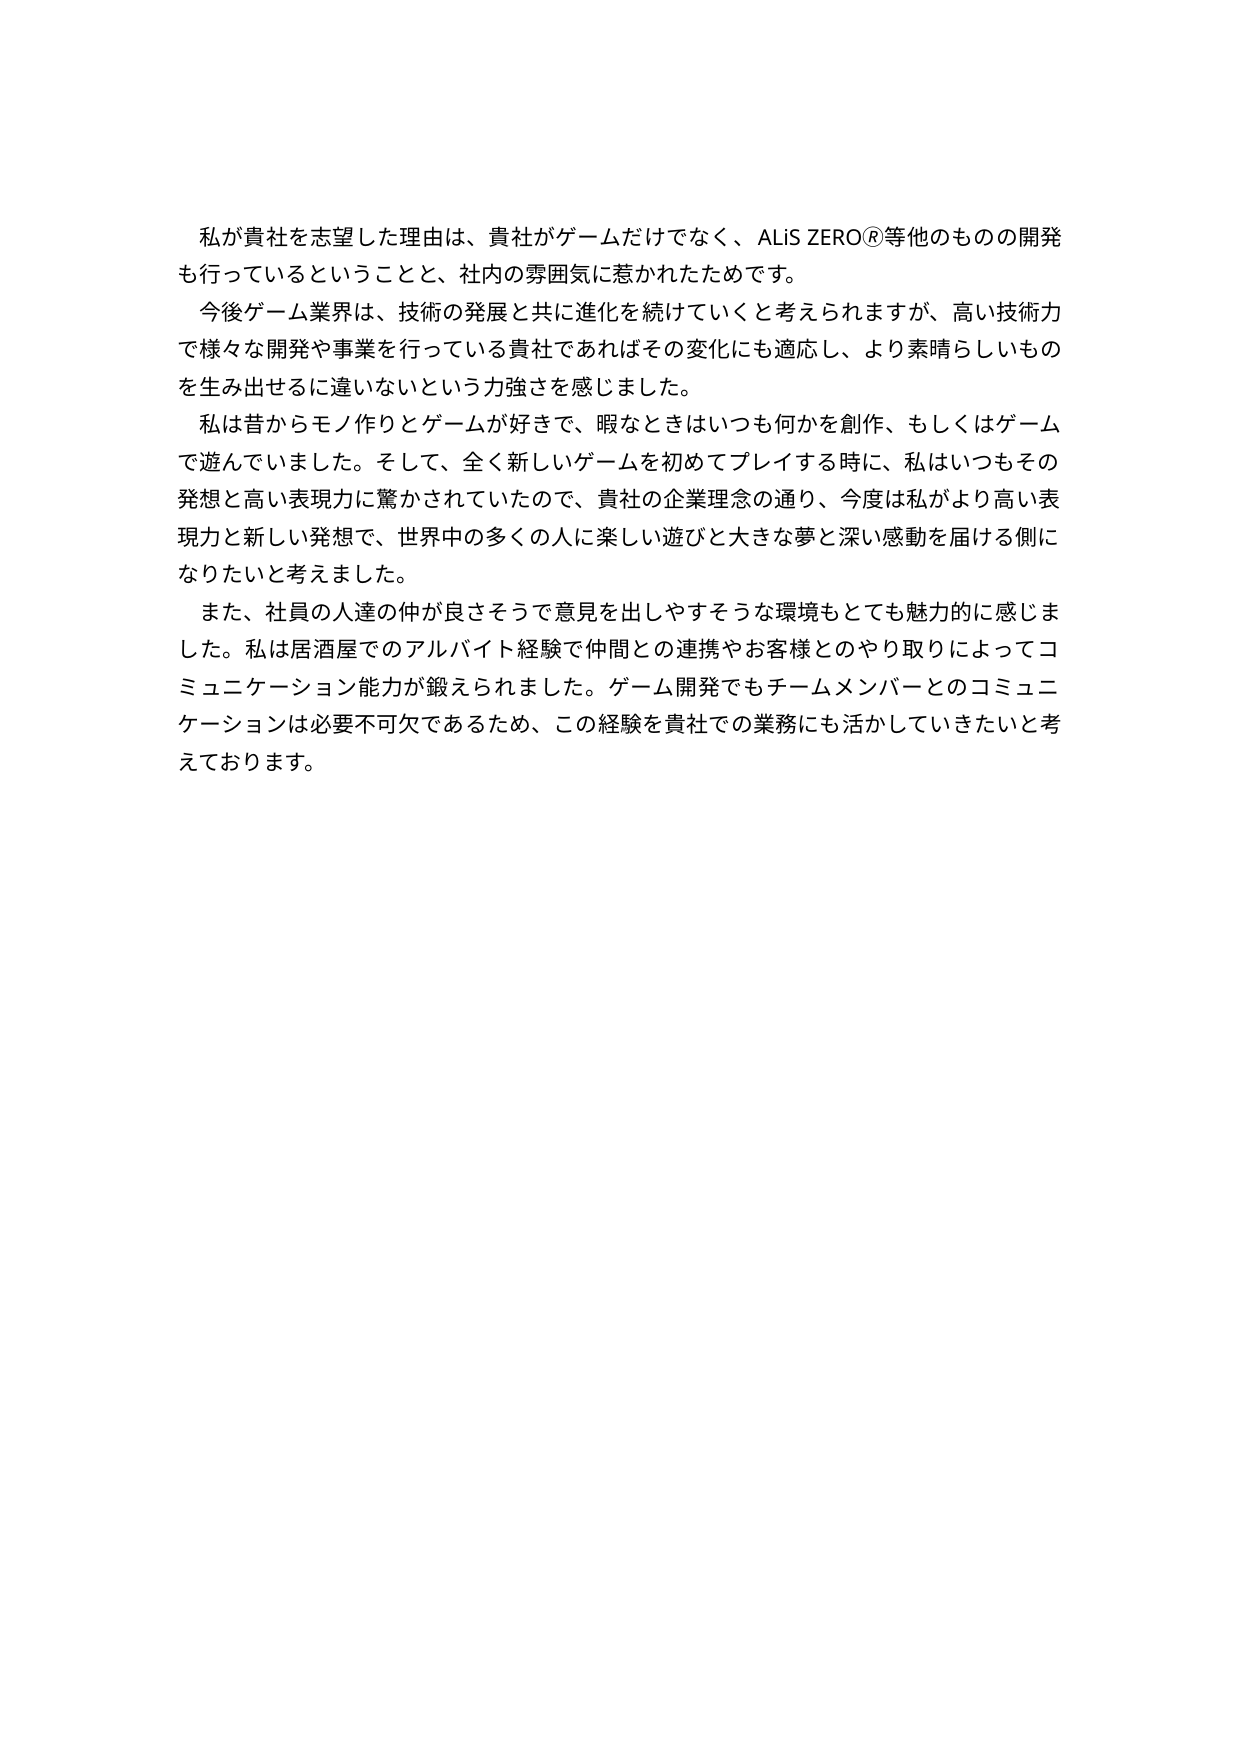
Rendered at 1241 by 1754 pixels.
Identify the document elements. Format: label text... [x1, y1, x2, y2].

text 私は昔からモノ作りとゲームが好きで、暇なときはいつも何かを創作、もしくはゲームで遊んでいました。そして、全く新しいゲームを初めてプレイする時に、私はいつもその発想と高い表現力に驚かされていたので、貴社の企業理念の通り、今度は私がより高い表現力と新しい発想で、世界中の多くの人に楽しい遊びと大きな夢と深い感動を届ける側になりたいと考えました。 [177, 404, 1063, 592]
text 今後ゲーム業界は、技術の発展と共に進化を続けていくと考えられますが、高い技術力で様々な開発や事業を行っている貴社であればその変化にも適応し、より素晴らしいものを生み出せるに違いないという力強さを感じました。 [177, 292, 1063, 404]
text 私が貴社を志望した理由は、貴社がゲームだけでなく、ALiS ZERO🄬等他のものの開発も行っているということと、社内の雰囲気に惹かれたためです。 [177, 217, 1063, 292]
text また、社員の人達の仲が良さそうで意見を出しやすそうな環境もとても魅力的に感じました。私は居酒屋でのアルバイト経験で仲間との連携やお客様とのやり取りによってコミュニケーション能力が鍛えられました。ゲーム開発でもチームメンバーとのコミュニケーションは必要不可欠であるため、この経験を貴社での業務にも活かしていきたいと考えております。 [177, 592, 1063, 779]
